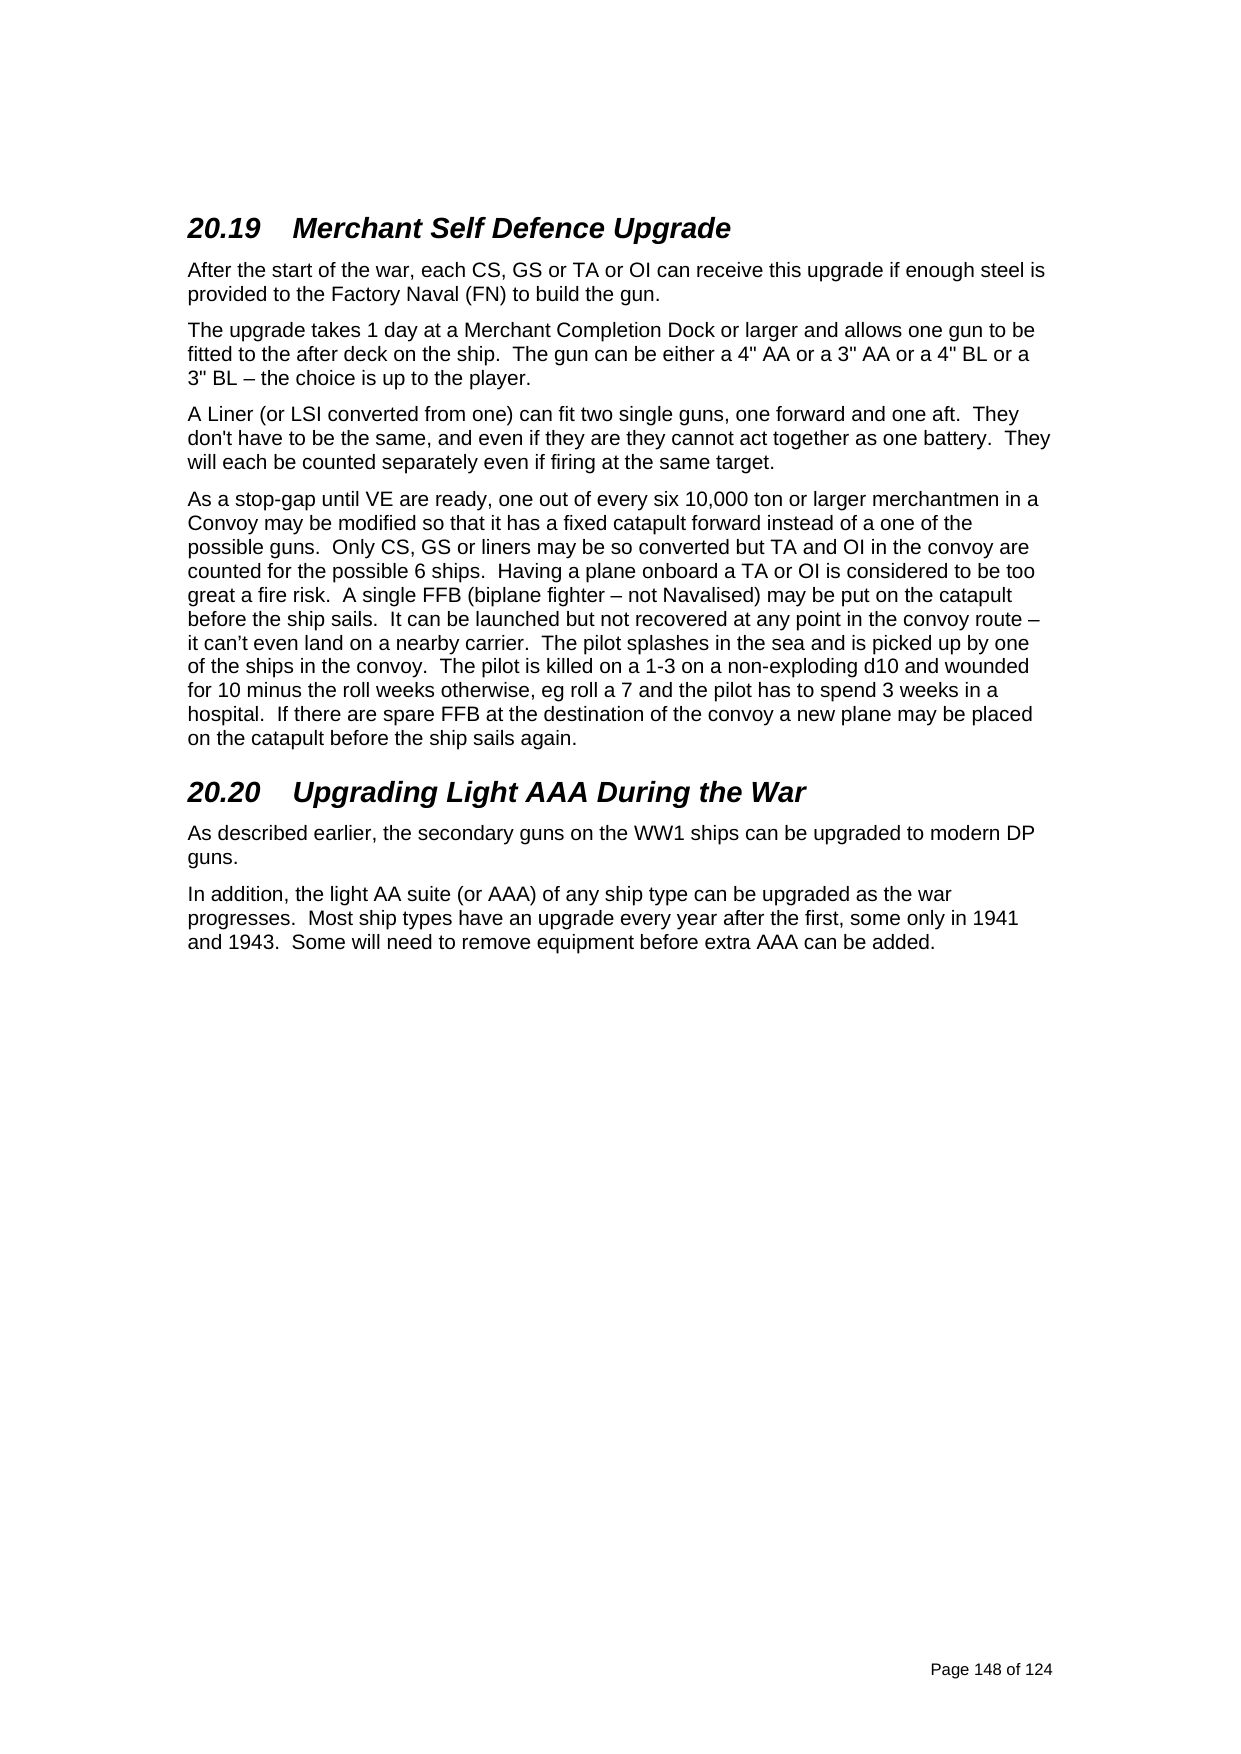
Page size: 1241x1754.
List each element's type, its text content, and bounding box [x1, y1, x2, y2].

text The upgrade takes 1 day at a Merchant Completion Dock or larger and allows one gun to be fitted to the after deck on the ship. The gun can be either a 4" AA or a 3" AA or a 4" BL or a 3" BL – the choice is up to the player. [187, 318, 1053, 390]
text As a stop-gap until VE are ready, one out of every six 10,000 ton or larger merchantmen in a Convoy may be modified so that it has a fixed catapult forward instead of a one of the possible guns. Only CS, GS or liners may be so converted but TA and OI in the convoy are counted for the possible 6 ships. Having a plane onboard a TA or OI is considered to be too great a fire risk. A single FFB (biplane fighter – not Navalised) may be put on the catapult before the ship sails. It can be launched but not recovered at any point in the convoy route – it can’t even land on a nearby carrier. The pilot splashes in the sea and is picked up by one of the ships in the convoy. The pilot is killed on a 1-3 on a non-exploding d10 and wounded for 10 minus the roll weeks otherwise, eg roll a 7 and the pilot has to spend 3 weeks in a hospital. If there are spare FFB at the destination of the convoy a new plane may be placed on the catapult before the ship sails again. [187, 487, 1053, 750]
subtitle Upgrading Light AAA During the War [187, 775, 1053, 809]
text As described earlier, the secondary guns on the WW1 ships can be upgraded to modern DP guns. [187, 821, 1053, 869]
text In addition, the light AA suite (or AAA) of any ship type can be upgraded as the war progresses. Most ship types have an upgrade every year after the first, some only in 1941 and 1943. Some will need to remove equipment before extra AAA can be added. [187, 882, 1053, 953]
text After the start of the war, each CS, GS or TA or OI can receive this upgrade if enough steel is provided to the Factory Naval (FN) to build the gun. [187, 257, 1053, 305]
text A Liner (or LSI converted from one) can fit two single guns, one forward and one aft. They don't have to be the same, and even if they are they cannot act together as one battery. They will each be counted separately even if firing at the same target. [187, 402, 1053, 474]
subtitle Merchant Self Defence Upgrade [187, 211, 1053, 245]
